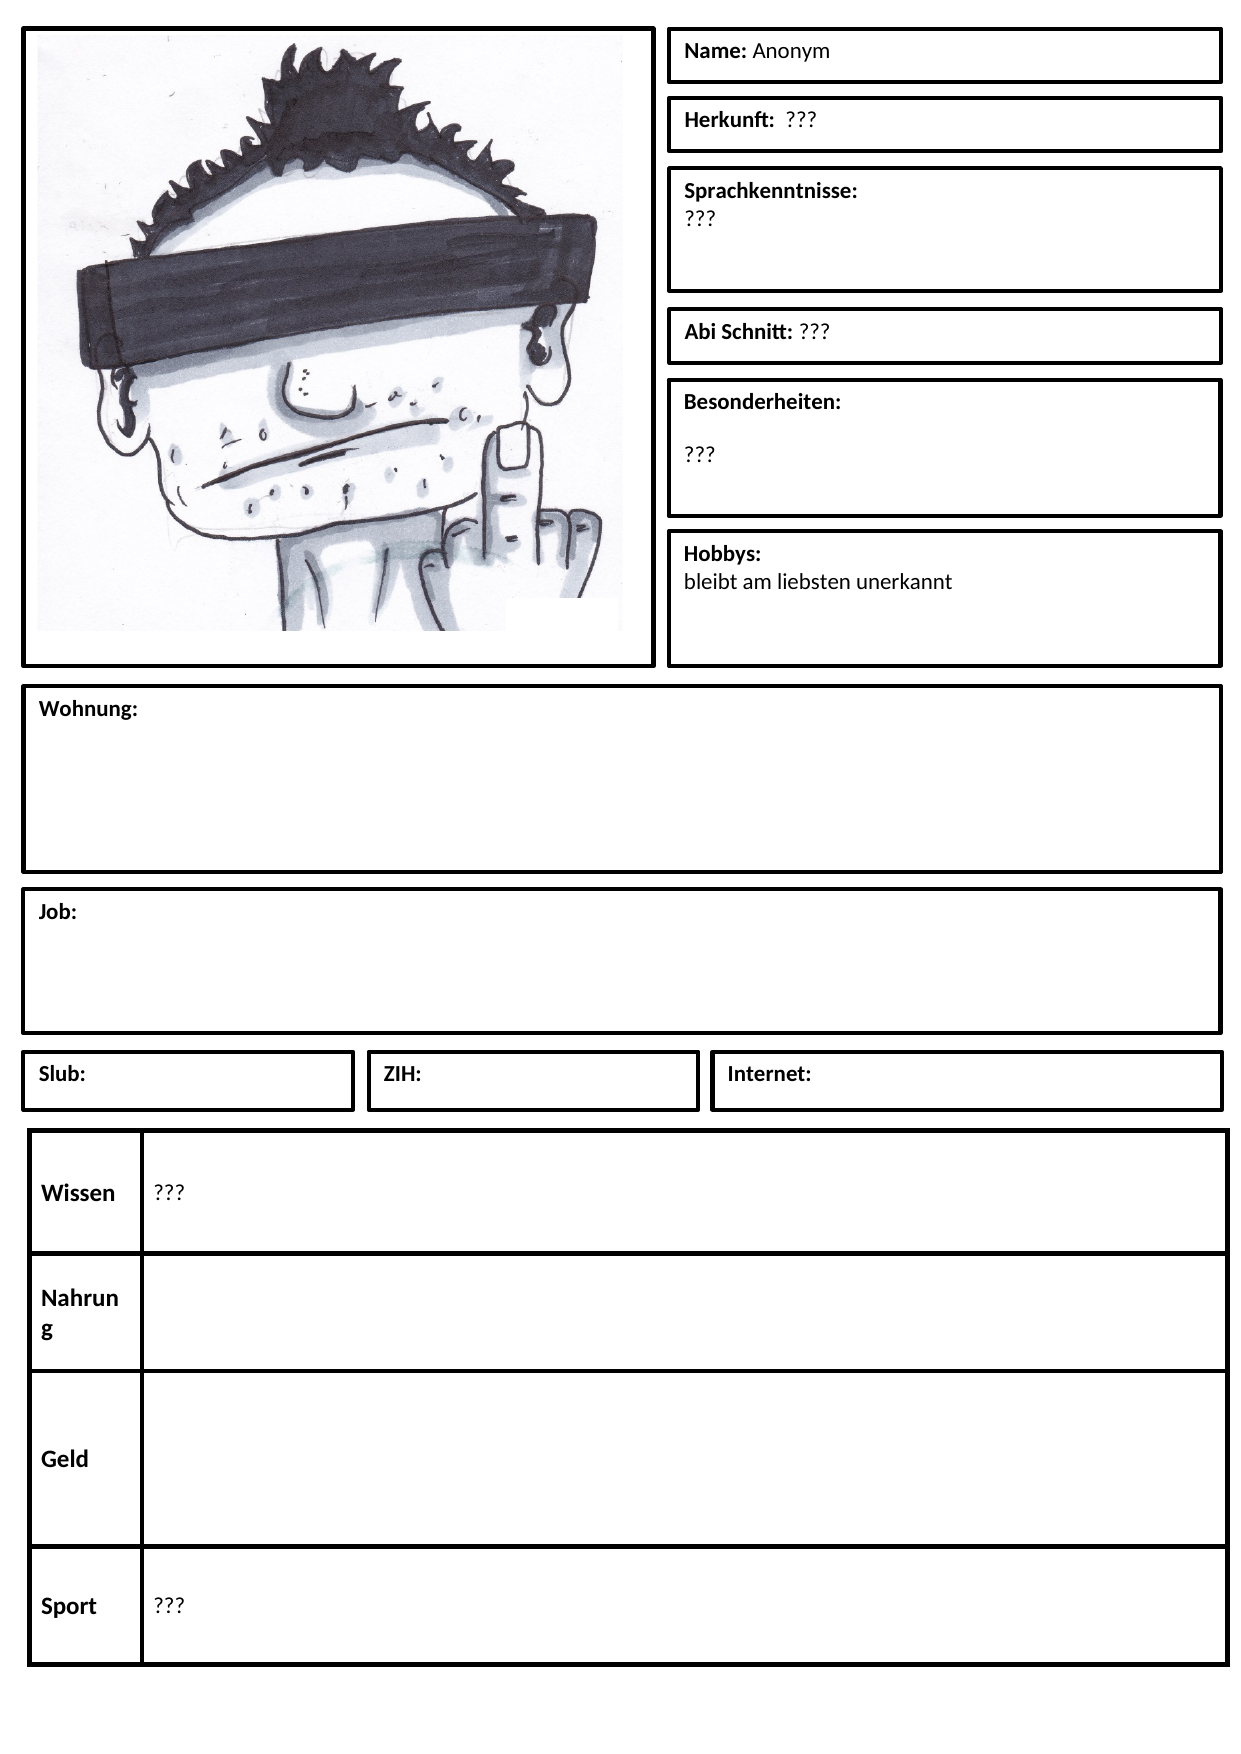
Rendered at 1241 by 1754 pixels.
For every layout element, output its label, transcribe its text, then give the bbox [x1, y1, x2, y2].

table_cell Geld [32, 1373, 140, 1544]
table_header Wissen [32, 1133, 140, 1251]
picture [37, 35, 623, 631]
table_cell Nahrung [32, 1256, 140, 1369]
table_cell [144, 1256, 1225, 1369]
table_cell Sport [32, 1549, 140, 1662]
table_cell ??? [144, 1549, 1225, 1662]
table_cell [144, 1373, 1225, 1544]
table_header ??? [144, 1133, 1225, 1251]
